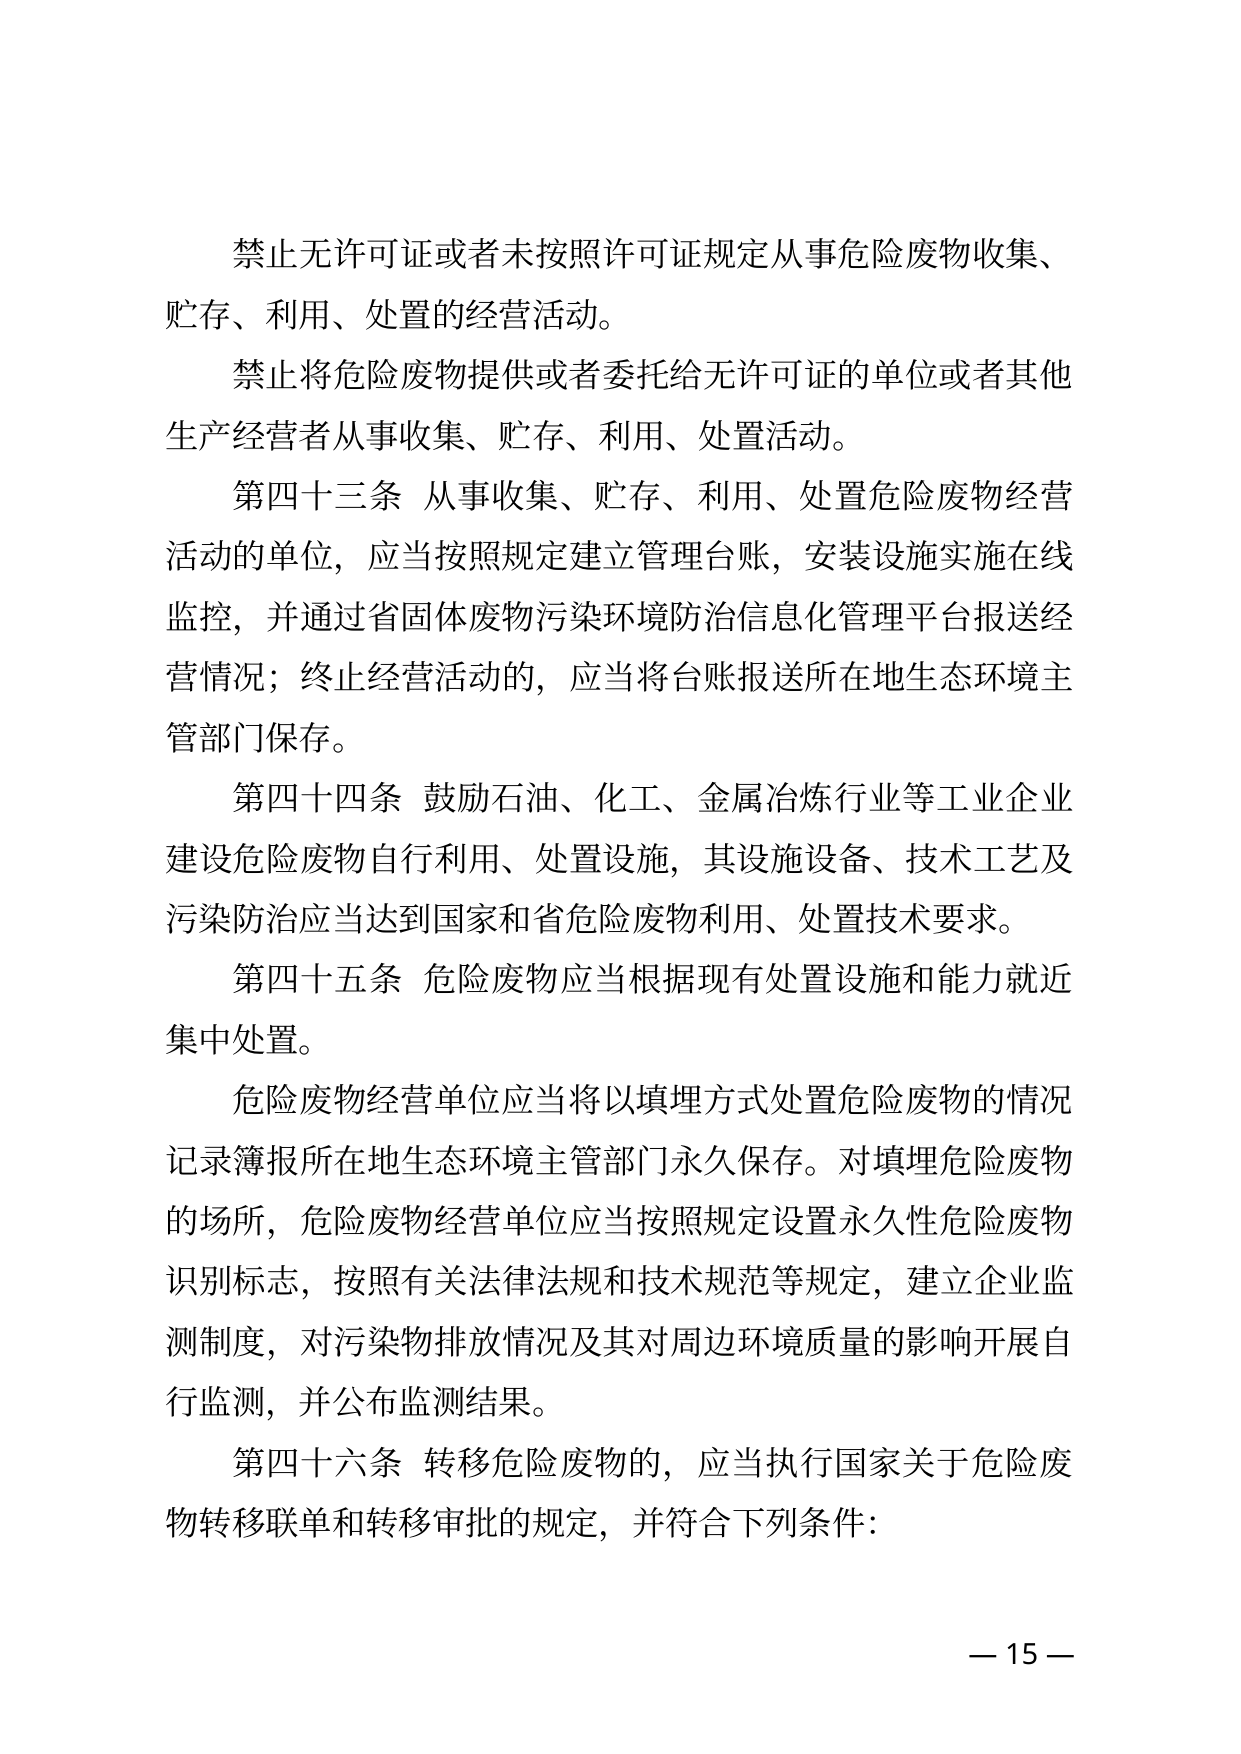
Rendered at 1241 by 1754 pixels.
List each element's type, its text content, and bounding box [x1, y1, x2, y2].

text 第四十四条 鼓励石油、化工、金属冶炼行业等工业企业建设危险废物自行利用、处置设施，其设施设备、技术工艺及污染防治应当达到国家和省危险废物利用、处置技术要求。 [165, 762, 1075, 943]
text 第四十五条 危险废物应当根据现有处置设施和能力就近集中处置。 [165, 943, 1075, 1064]
text 危险废物经营单位应当将以填埋方式处置危险废物的情况记录簿报所在地生态环境主管部门永久保存。对填埋危险废物的场所，危险废物经营单位应当按照规定设置永久性危险废物识别标志，按照有关法律法规和技术规范等规定，建立企业监测制度，对污染物排放情况及其对周边环境质量的影响开展自行监测，并公布监测结果。 [165, 1064, 1075, 1427]
text 禁止将危险废物提供或者委托给无许可证的单位或者其他生产经营者从事收集、贮存、利用、处置活动。 [165, 339, 1075, 460]
text 禁止无许可证或者未按照许可证规定从事危险废物收集、贮存、利用、处置的经营活动。 [165, 218, 1075, 339]
text 第四十三条 从事收集、贮存、利用、处置危险废物经营活动的单位，应当按照规定建立管理台账，安装设施实施在线监控，并通过省固体废物污染环境防治信息化管理平台报送经营情况；终止经营活动的，应当将台账报送所在地生态环境主管部门保存。 [165, 460, 1075, 762]
text 第四十六条 转移危险废物的，应当执行国家关于危险废物转移联单和转移审批的规定，并符合下列条件： [165, 1427, 1075, 1548]
